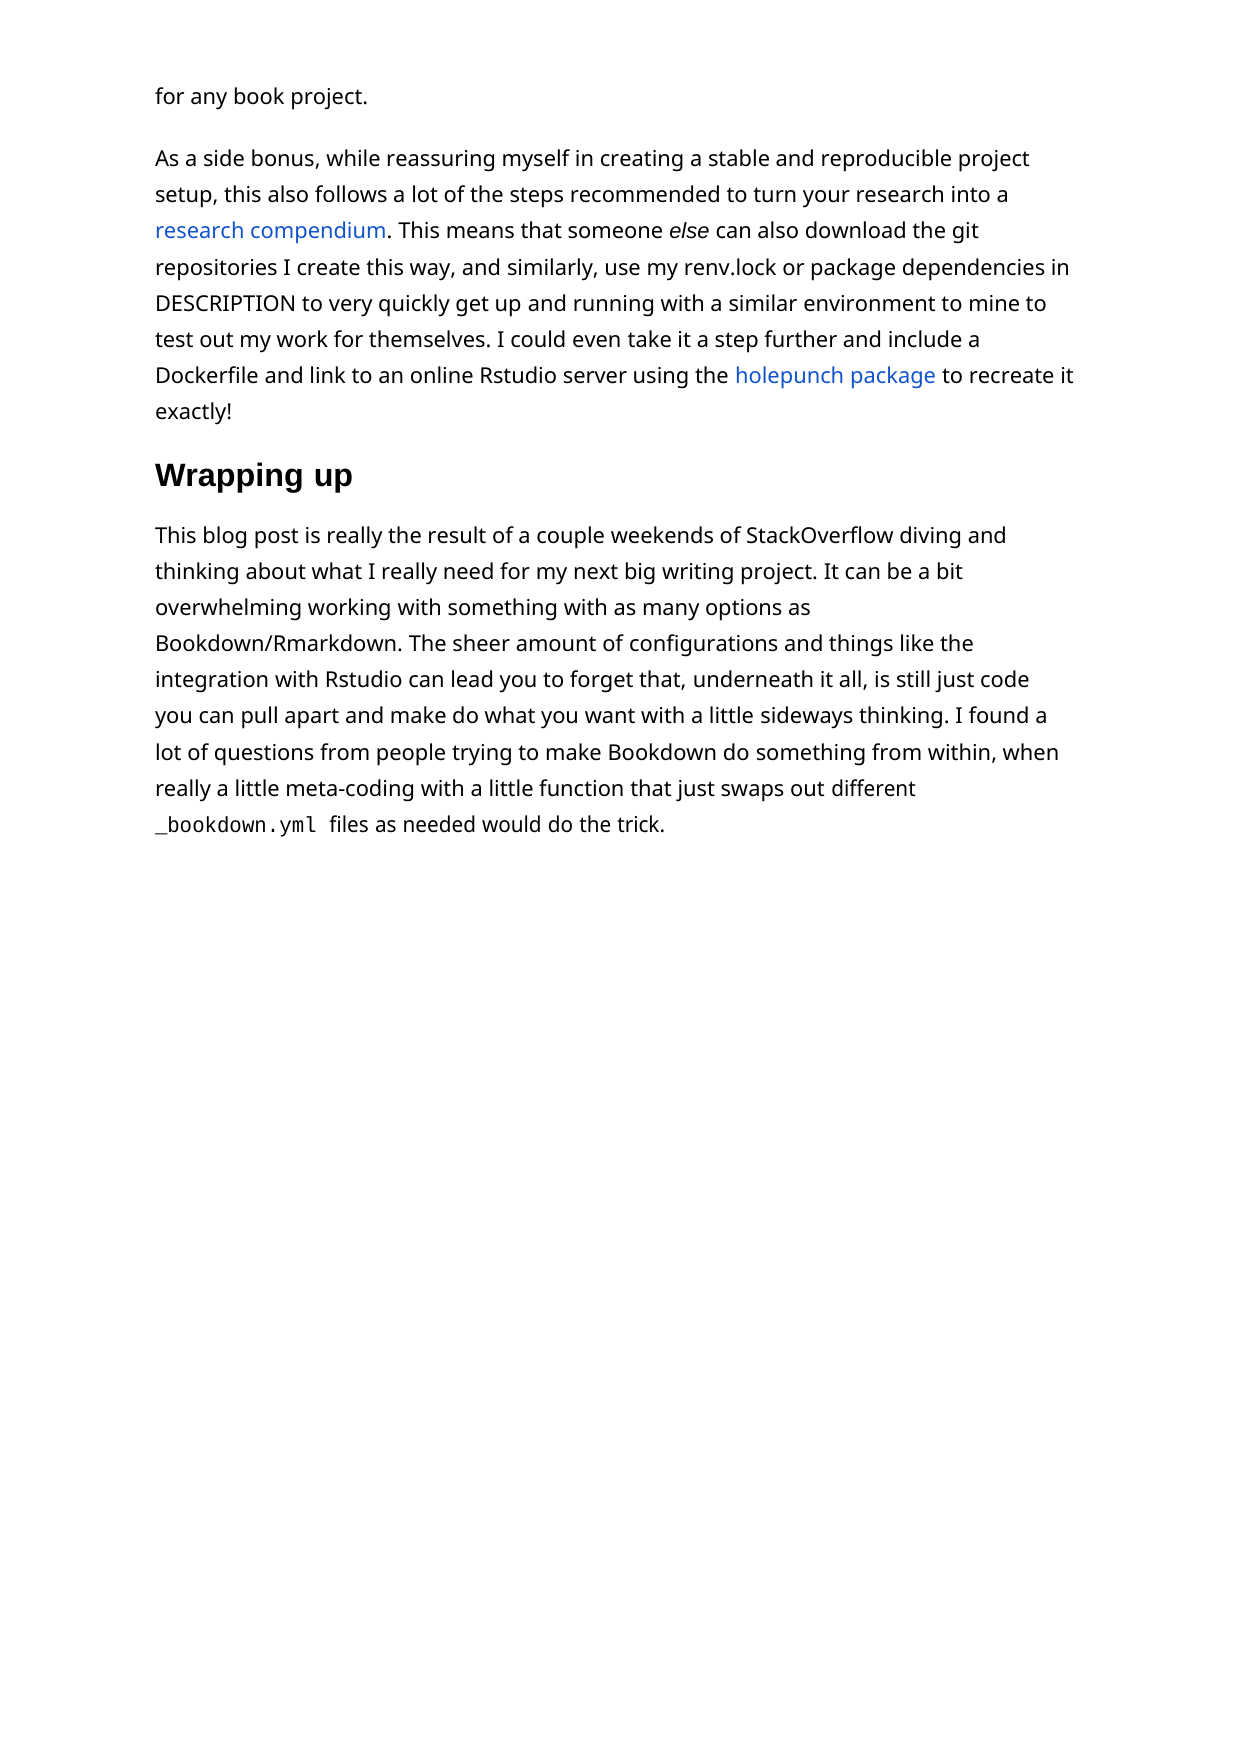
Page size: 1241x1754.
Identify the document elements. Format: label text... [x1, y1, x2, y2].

text for any book project. [155, 81, 1098, 111]
text As a side bonus, while reassuring myself in creating a stable and reproducible project setup, this also follows a lot of the steps recommended to turn your research into a research compendium. This means that someone else can also download the git repositories I create this way, and similarly, use my renv.lock or package dependencies in DESCRIPTION to very quickly get up and running with a similar environment to mine to test out my work for themselves. I could even take it a step further and include a Dockerfile and link to an online Rstudio server using the holepunch package to recreate it exactly! [155, 143, 1088, 426]
subtitle Wrapping up [155, 456, 1098, 493]
text This blog post is really the result of a couple weekends of StackOverflow diving and thinking about what I really need for my next big writing project. It can be a bit overwhelming working with something with as many options as Bookdown/Rmarkdown. The sheer amount of configurations and things like the integration with Rstudio can lead you to forget that, underneath it all, is still just code you can pull apart and make do what you want with a little sideways thinking. I found a lot of questions from people trying to make Bookdown do something from within, when really a little meta-coding with a little function that just swaps out different _bookdown.yml files as needed would do the trick. [155, 520, 1060, 838]
